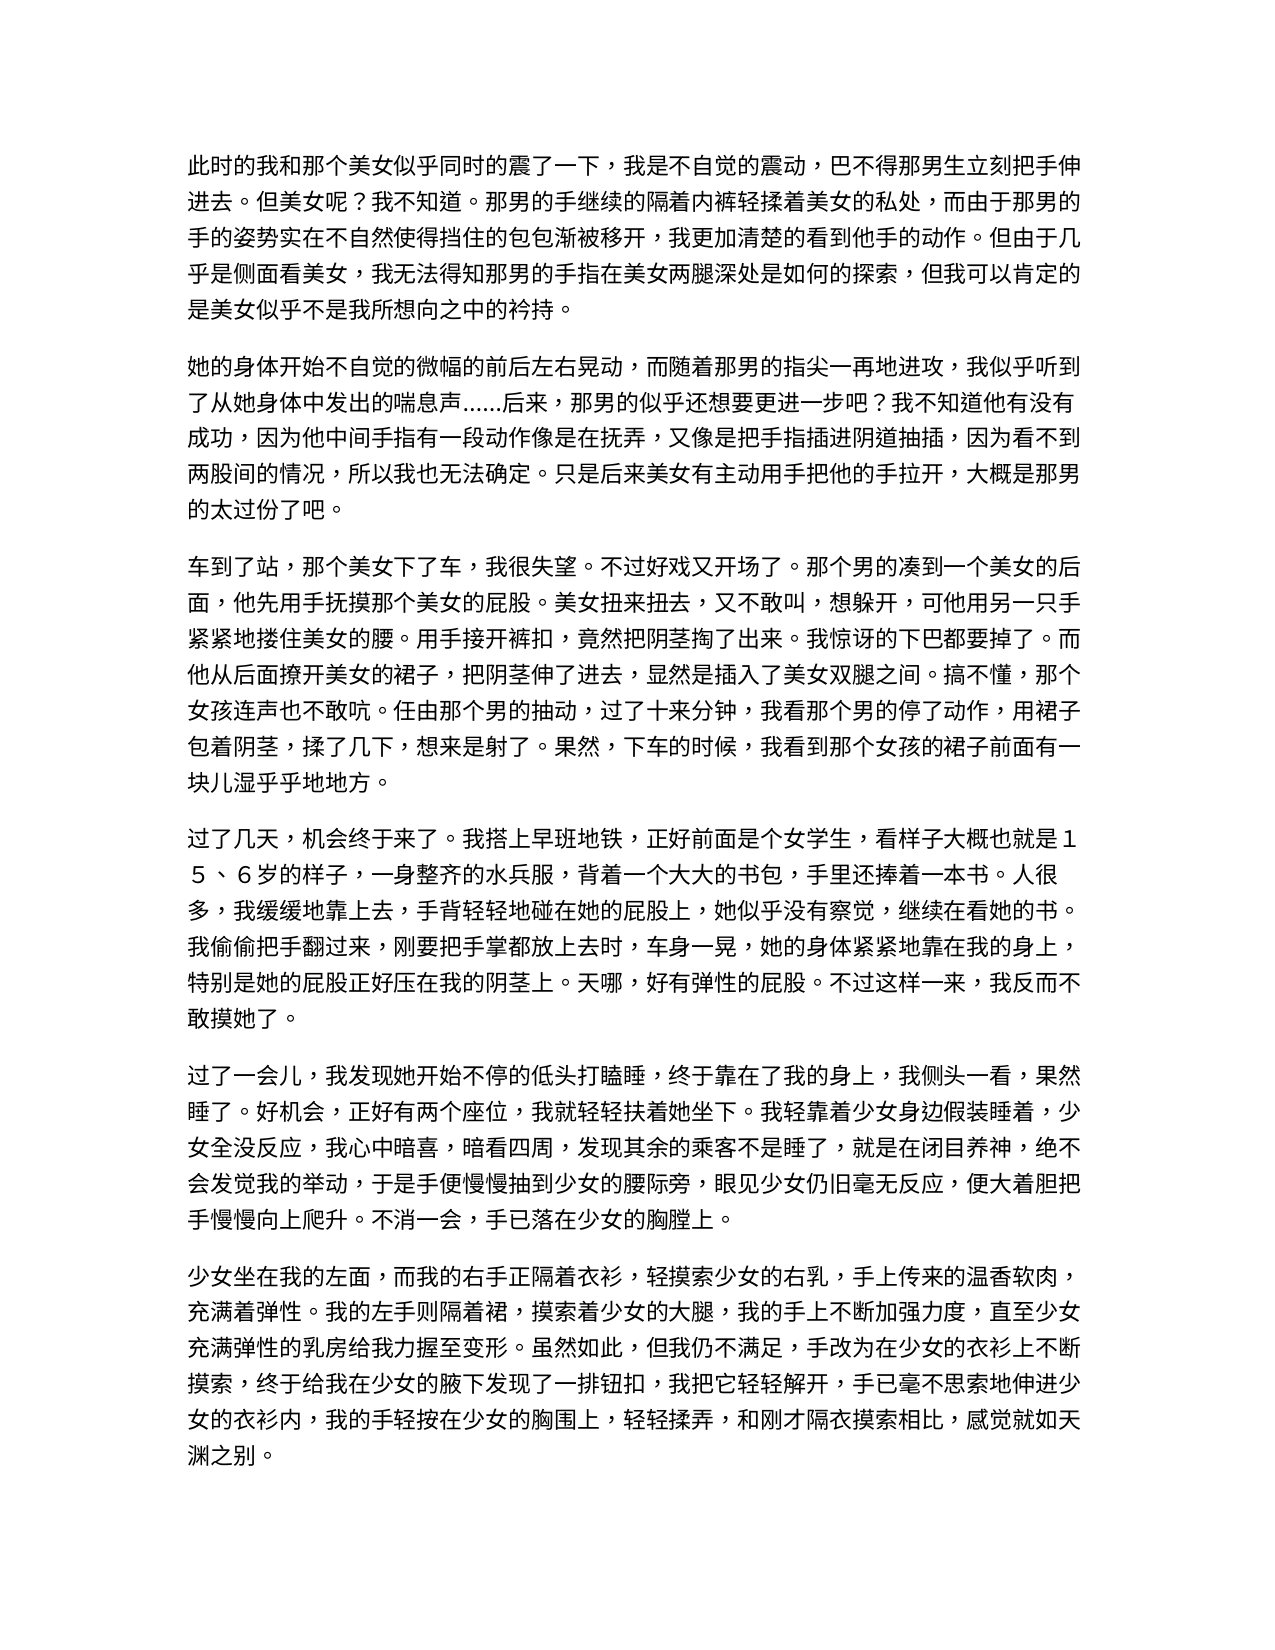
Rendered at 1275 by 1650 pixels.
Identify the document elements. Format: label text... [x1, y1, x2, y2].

text 过了一会儿，我发现她开始不停的低头打瞌睡，终于靠在了我的身上，我侧头一看，果然睡了。好机会，正好有两个座位，我就轻轻扶着她坐下。我轻靠着少女身边假装睡着，少女全没反应，我心中暗喜，暗看四周，发现其余的乘客不是睡了，就是在闭目养神，绝不会发觉我的举动，于是手便慢慢抽到少女的腰际旁，眼见少女仍旧毫无反应，便大着胆把手慢慢向上爬升。不消一会，手已落在少女的胸膛上。 [187, 1060, 1087, 1235]
text 此时的我和那个美女似乎同时的震了一下，我是不自觉的震动，巴不得那男生立刻把手伸进去。但美女呢？我不知道。那男的手继续的隔着内裤轻揉着美女的私处，而由于那男的手的姿势实在不自然使得挡住的包包渐被移开，我更加清楚的看到他手的动作。但由于几乎是侧面看美女，我无法得知那男的手指在美女两腿深处是如何的探索，但我可以肯定的是美女似乎不是我所想向之中的衿持。 [187, 150, 1087, 325]
text 她的身体开始不自觉的微幅的前后左右晃动，而随着那男的指尖一再地进攻，我似乎听到了从她身体中发出的喘息声……后来，那男的似乎还想要更进一步吧？我不知道他有没有成功，因为他中间手指有一段动作像是在抚弄，又像是把手指插进阴道抽插，因为看不到两股间的情况，所以我也无法确定。只是后来美女有主动用手把他的手拉开，大概是那男的太过份了吧。 [187, 351, 1087, 526]
text 车到了站，那个美女下了车，我很失望。不过好戏又开场了。那个男的凑到一个美女的后面，他先用手抚摸那个美女的屁股。美女扭来扭去，又不敢叫，想躲开，可他用另一只手紧紧地搂住美女的腰。用手接开裤扣，竟然把阴茎掏了出来。我惊讶的下巴都要掉了。而他从后面撩开美女的裙子，把阴茎伸了进去，显然是插入了美女双腿之间。搞不懂，那个女孩连声也不敢吭。任由那个男的抽动，过了十来分钟，我看那个男的停了动作，用裙子包着阴茎，揉了几下，想来是射了。果然，下车的时候，我看到那个女孩的裙子前面有一块儿湿乎乎地地方。 [187, 551, 1087, 798]
text 过了几天，机会终于来了。我搭上早班地铁，正好前面是个女学生，看样子大概也就是１５、６岁的样子，一身整齐的水兵服，背着一个大大的书包，手里还捧着一本书。人很多，我缓缓地靠上去，手背轻轻地碰在她的屁股上，她似乎没有察觉，继续在看她的书。我偷偷把手翻过来，刚要把手掌都放上去时，车身一晃，她的身体紧紧地靠在我的身上，特别是她的屁股正好压在我的阴茎上。天哪，好有弹性的屁股。不过这样一来，我反而不敢摸她了。 [187, 823, 1087, 1034]
text 少女坐在我的左面，而我的右手正隔着衣衫，轻摸索少女的右乳，手上传来的温香软肉，充满着弹性。我的左手则隔着裙，摸索着少女的大腿，我的手上不断加强力度，直至少女充满弹性的乳房给我力握至变形。虽然如此，但我仍不满足，手改为在少女的衣衫上不断摸索，终于给我在少女的腋下发现了一排钮扣，我把它轻轻解开，手已毫不思索地伸进少女的衣衫内，我的手轻按在少女的胸围上，轻轻揉弄，和刚才隔衣摸索相比，感觉就如天渊之别。 [187, 1260, 1087, 1471]
